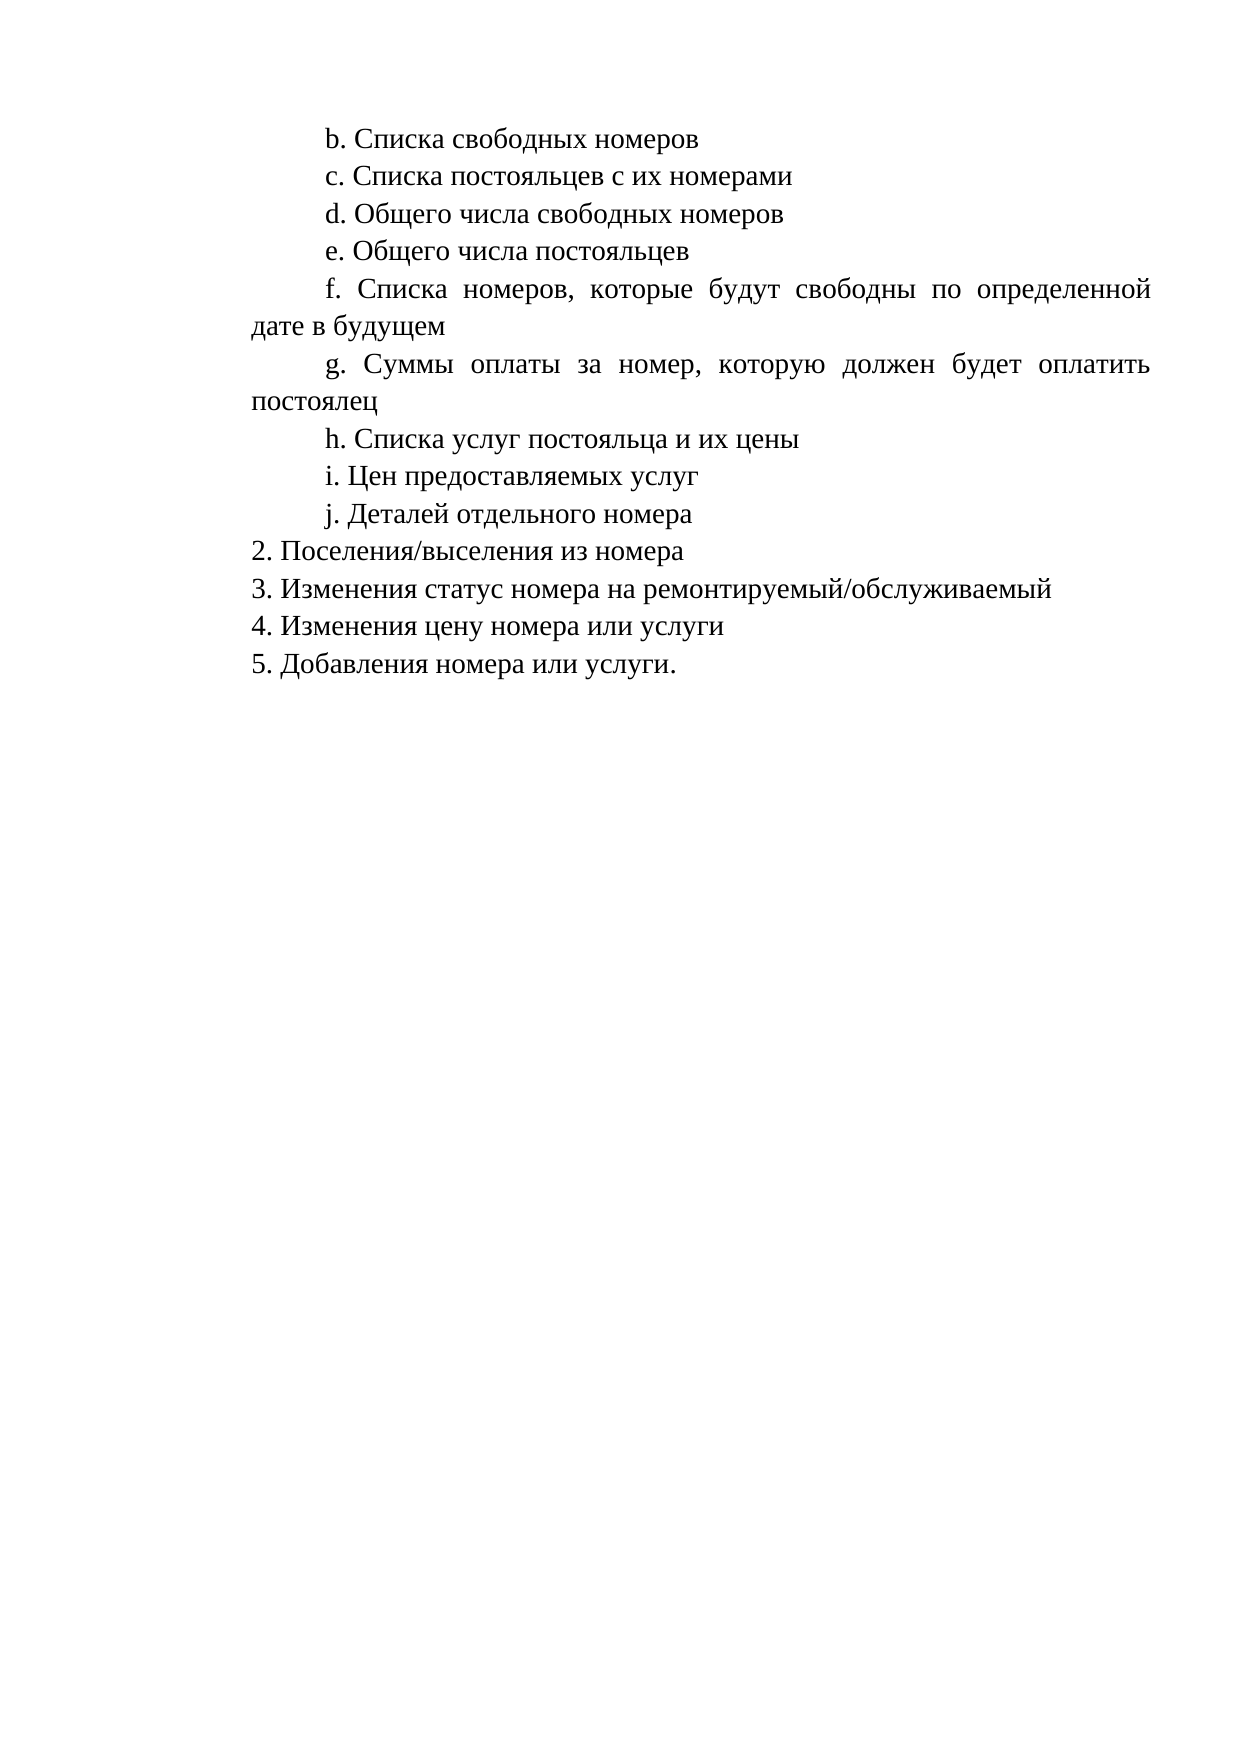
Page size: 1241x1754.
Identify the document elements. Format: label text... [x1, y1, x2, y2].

text f. Списка номеров, которые будут свободны по определенной дате в будущем [251, 268, 1152, 343]
text d. Общего числа свободных номеров [251, 193, 1152, 231]
text c. Списка постояльцев с их номерами [251, 156, 1152, 193]
text 4. Изменения цену номера или услуги [177, 606, 1152, 643]
text 5. Добавления номера или услуги. [177, 643, 1152, 681]
text i. Цен предоставляемых услуг [251, 456, 1152, 493]
text j. Деталей отдельного номера [251, 493, 1152, 531]
text h. Списка услуг постояльца и их цены [251, 418, 1152, 456]
text 2. Поселения/выселения из номера [177, 531, 1152, 568]
text e. Общего числа постояльцев [251, 231, 1152, 268]
text 3. Изменения статус номера на ремонтируемый/обслуживаемый [177, 568, 1152, 606]
text b. Списка свободных номеров [251, 118, 1152, 156]
text g. Суммы оплаты за номер, которую должен будет оплатить постоялец [251, 343, 1152, 418]
